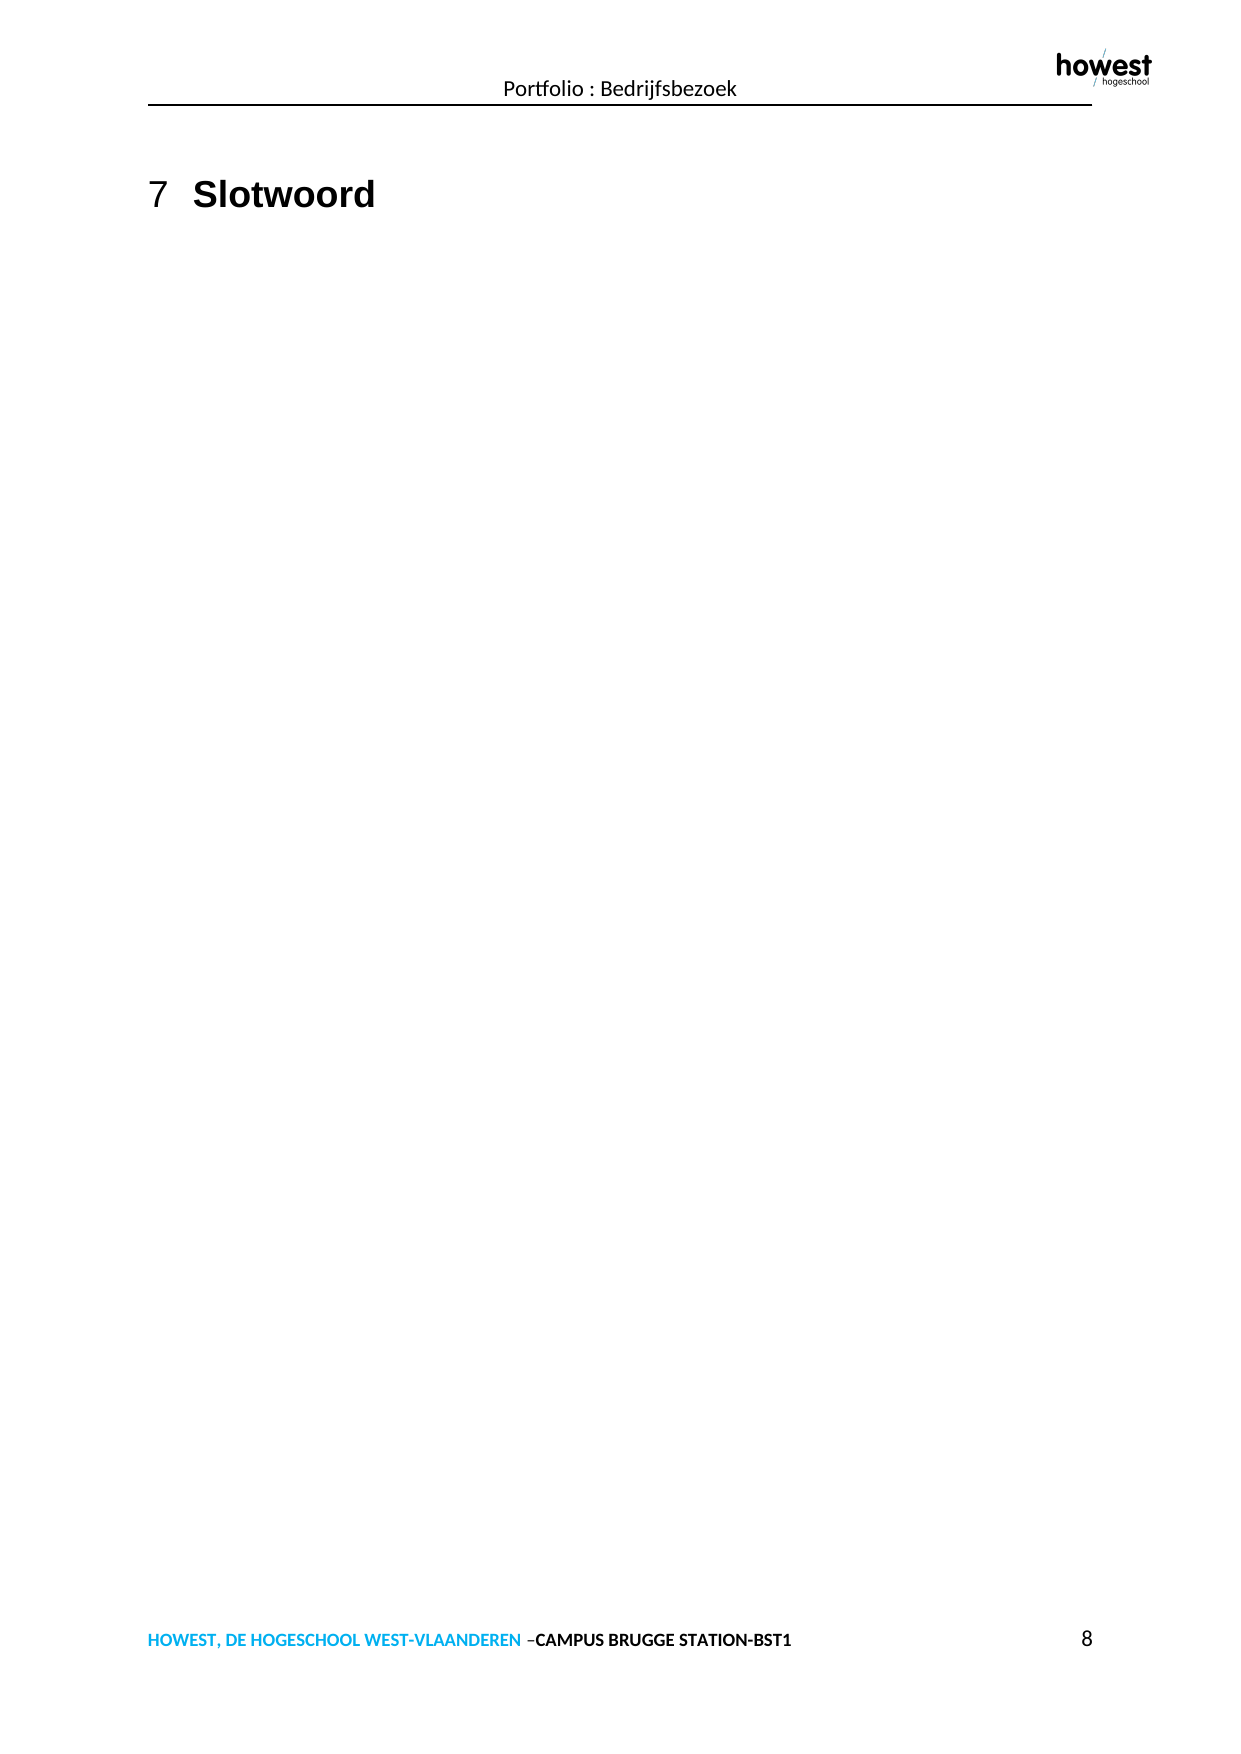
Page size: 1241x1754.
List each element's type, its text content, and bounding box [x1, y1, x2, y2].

picture [1042, 38, 1165, 102]
subtitle Slotwoord [148, 173, 1092, 216]
